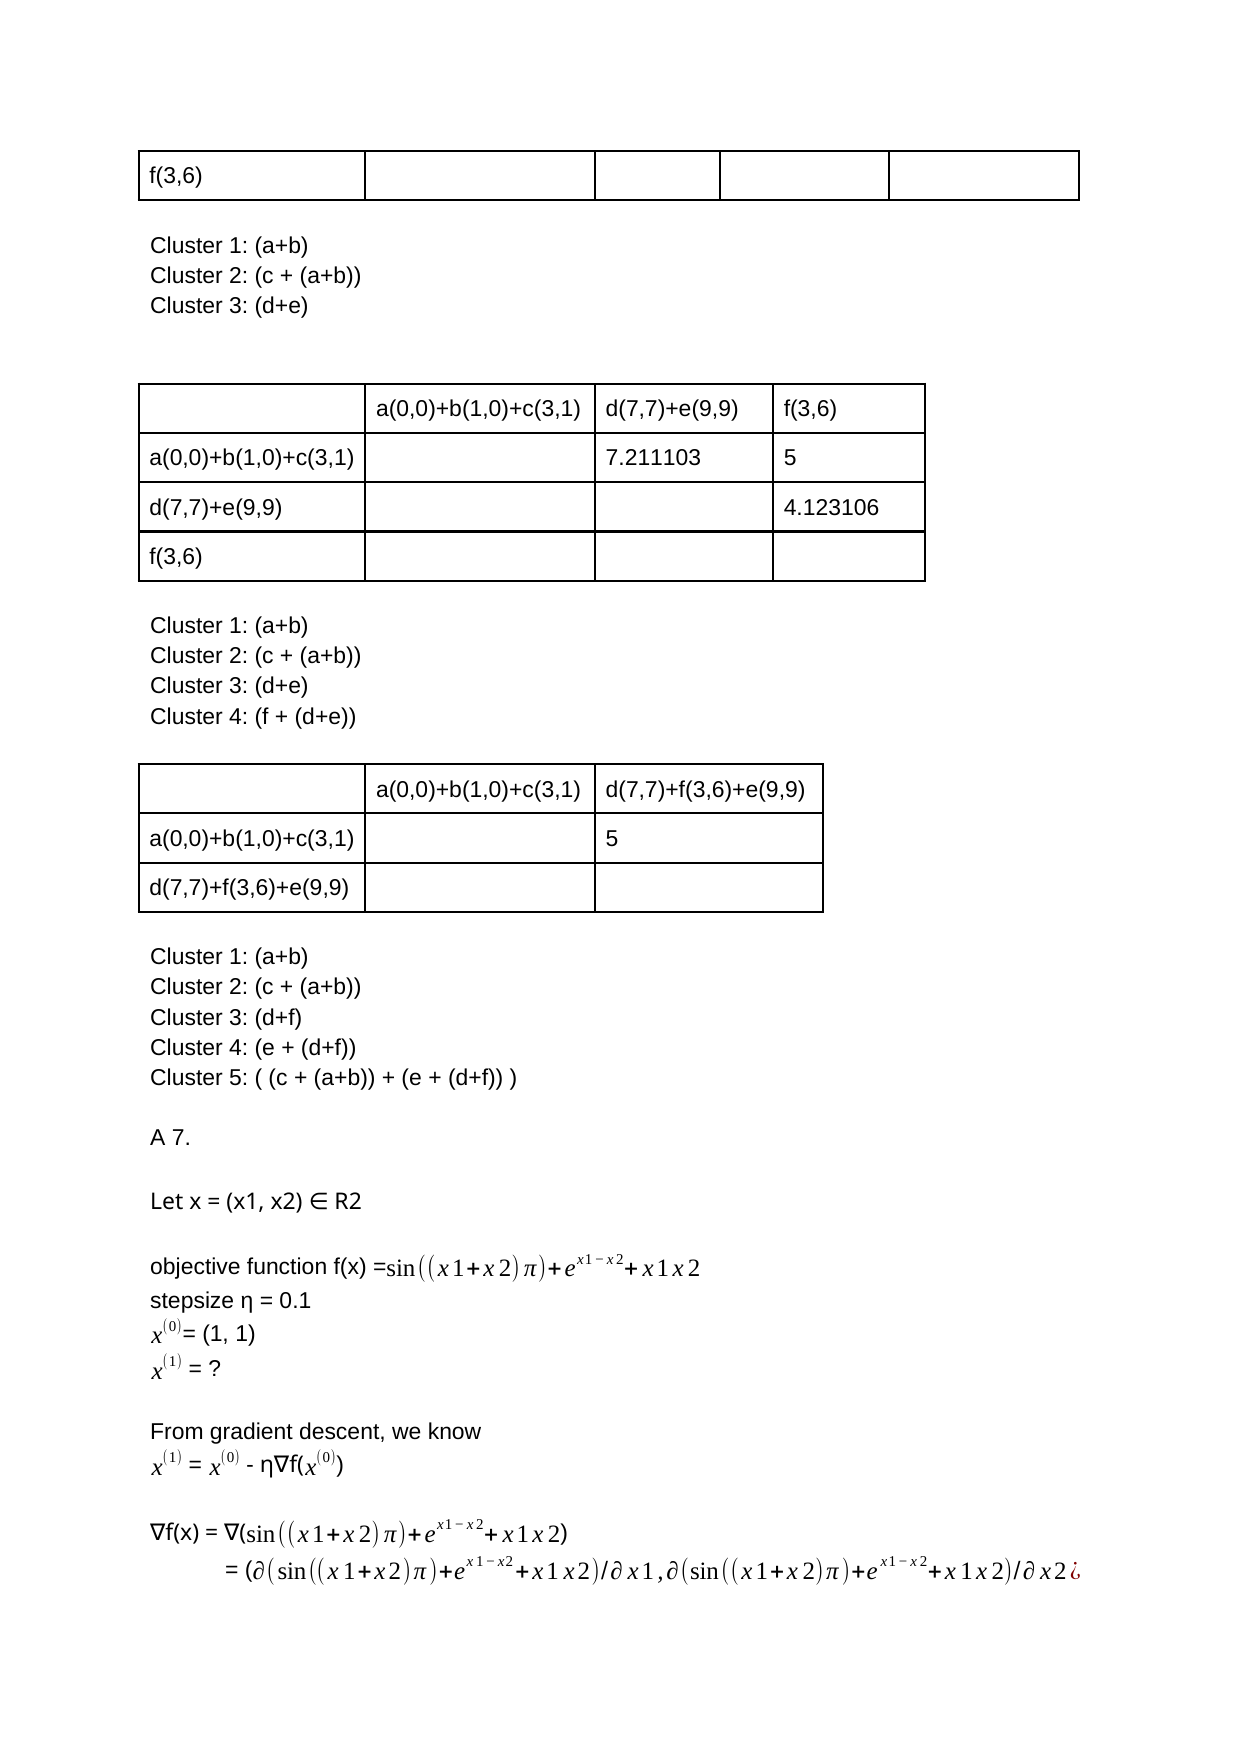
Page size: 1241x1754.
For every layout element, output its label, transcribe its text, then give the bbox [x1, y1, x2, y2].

text Cluster 1: (a+b) [150, 232, 1090, 258]
table_cell 7.211103 [596, 434, 772, 481]
table_cell d(7,7)+e(9,9) [140, 483, 364, 530]
text = - η∇f() [150, 1448, 1090, 1480]
text Cluster 4: (e + (d+f)) [150, 1034, 1090, 1060]
table_cell 4.123106 [774, 483, 924, 530]
text Cluster 5: ( (c + (a+b)) + (e + (d+f)) ) [150, 1064, 1090, 1090]
text = ? [150, 1352, 1090, 1384]
text ∇f(x) = ∇() [150, 1515, 1090, 1548]
table_cell 5 [596, 814, 822, 862]
text Cluster 2: (c + (a+b)) [150, 642, 1090, 668]
table_cell [890, 152, 1078, 199]
table_header a(0,0)+b(1,0)+c(3,1) [366, 765, 594, 812]
text Cluster 2: (c + (a+b)) [150, 973, 1090, 1000]
text Let x = (x1, x2) ∈ R2 [150, 1185, 1090, 1246]
table_cell [366, 864, 594, 911]
text Cluster 4: (f + (d+e)) [150, 703, 1090, 729]
table_cell d(7,7)+f(3,6)+e(9,9) [140, 864, 364, 911]
table_header d(7,7)+f(3,6)+e(9,9) [596, 765, 822, 812]
table_cell [366, 152, 594, 199]
table_cell [774, 533, 924, 580]
table_cell [596, 483, 772, 530]
table_cell [721, 152, 888, 199]
text Cluster 3: (d+e) [150, 292, 1090, 318]
table_cell [366, 814, 594, 862]
table_cell a(0,0)+b(1,0)+c(3,1) [140, 434, 364, 481]
table_header a(0,0)+b(1,0)+c(3,1) [366, 385, 594, 432]
text Cluster 1: (a+b) [150, 943, 1090, 969]
text Cluster 3: (d+e) [150, 672, 1090, 699]
text objective function f(x) = stepsize η = 0.1 [150, 1250, 1090, 1313]
table_header [140, 385, 364, 432]
table_cell [366, 483, 594, 530]
table_header [140, 765, 364, 812]
table_cell 5 [774, 434, 924, 481]
table_cell [596, 533, 772, 580]
table_cell [366, 533, 594, 580]
table_cell [596, 152, 719, 199]
table_cell [366, 434, 594, 481]
table_cell a(0,0)+b(1,0)+c(3,1) [140, 814, 364, 862]
table_cell f(3,6) [140, 152, 364, 199]
text Cluster 3: (d+f) [150, 1003, 1090, 1030]
text Cluster 1: (a+b) [150, 612, 1090, 638]
text = ( [150, 1553, 1090, 1586]
text = (1, 1) [150, 1317, 1090, 1349]
table_cell f(3,6) [140, 533, 364, 580]
text A 7. [150, 1124, 1090, 1151]
text From gradient descent, we know [150, 1418, 1090, 1444]
text Cluster 2: (c + (a+b)) [150, 262, 1090, 288]
table_header f(3,6) [774, 385, 924, 432]
table_header d(7,7)+e(9,9) [596, 385, 772, 432]
table_cell [596, 864, 822, 911]
